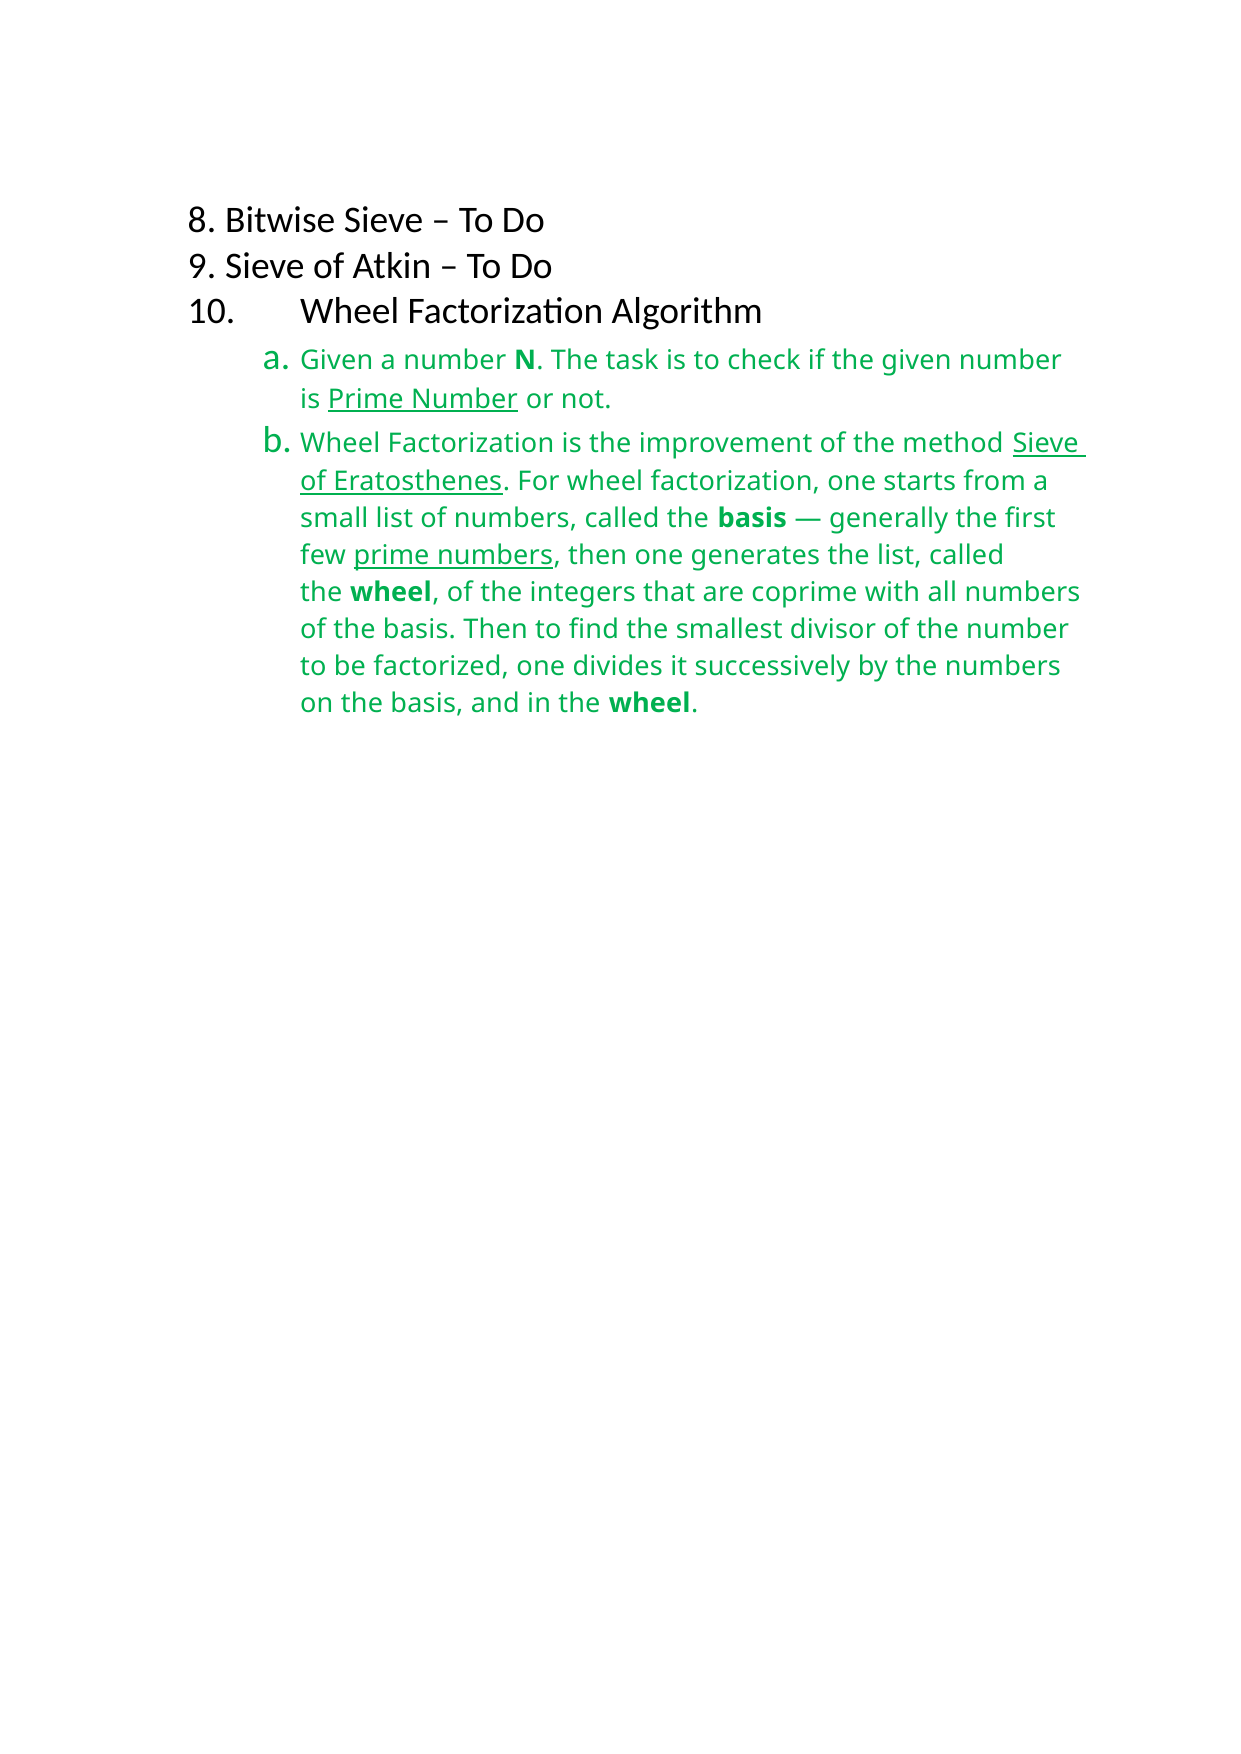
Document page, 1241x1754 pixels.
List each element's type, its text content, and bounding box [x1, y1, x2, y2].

list Wheel Factorization Algorithm [187, 287, 1090, 333]
list Wheel Factorization is the improvement of the method Sieve of Eratosthenes. For wheel factorization, one starts from a small list of numbers, called the basis — generally the first few prime numbers, then one generates the list, called the wheel, of the integers that are coprime with all numbers of the basis. Then to find the smallest divisor of the number to be factorized, one divides it successively by the numbers on the basis, and in the wheel. [262, 416, 1090, 720]
list Bitwise Sieve – To Do [187, 196, 1090, 242]
list Given a number N. The task is to check if the given number is Prime Number or not. [262, 333, 1090, 416]
list Sieve of Atkin – To Do [187, 242, 1090, 287]
